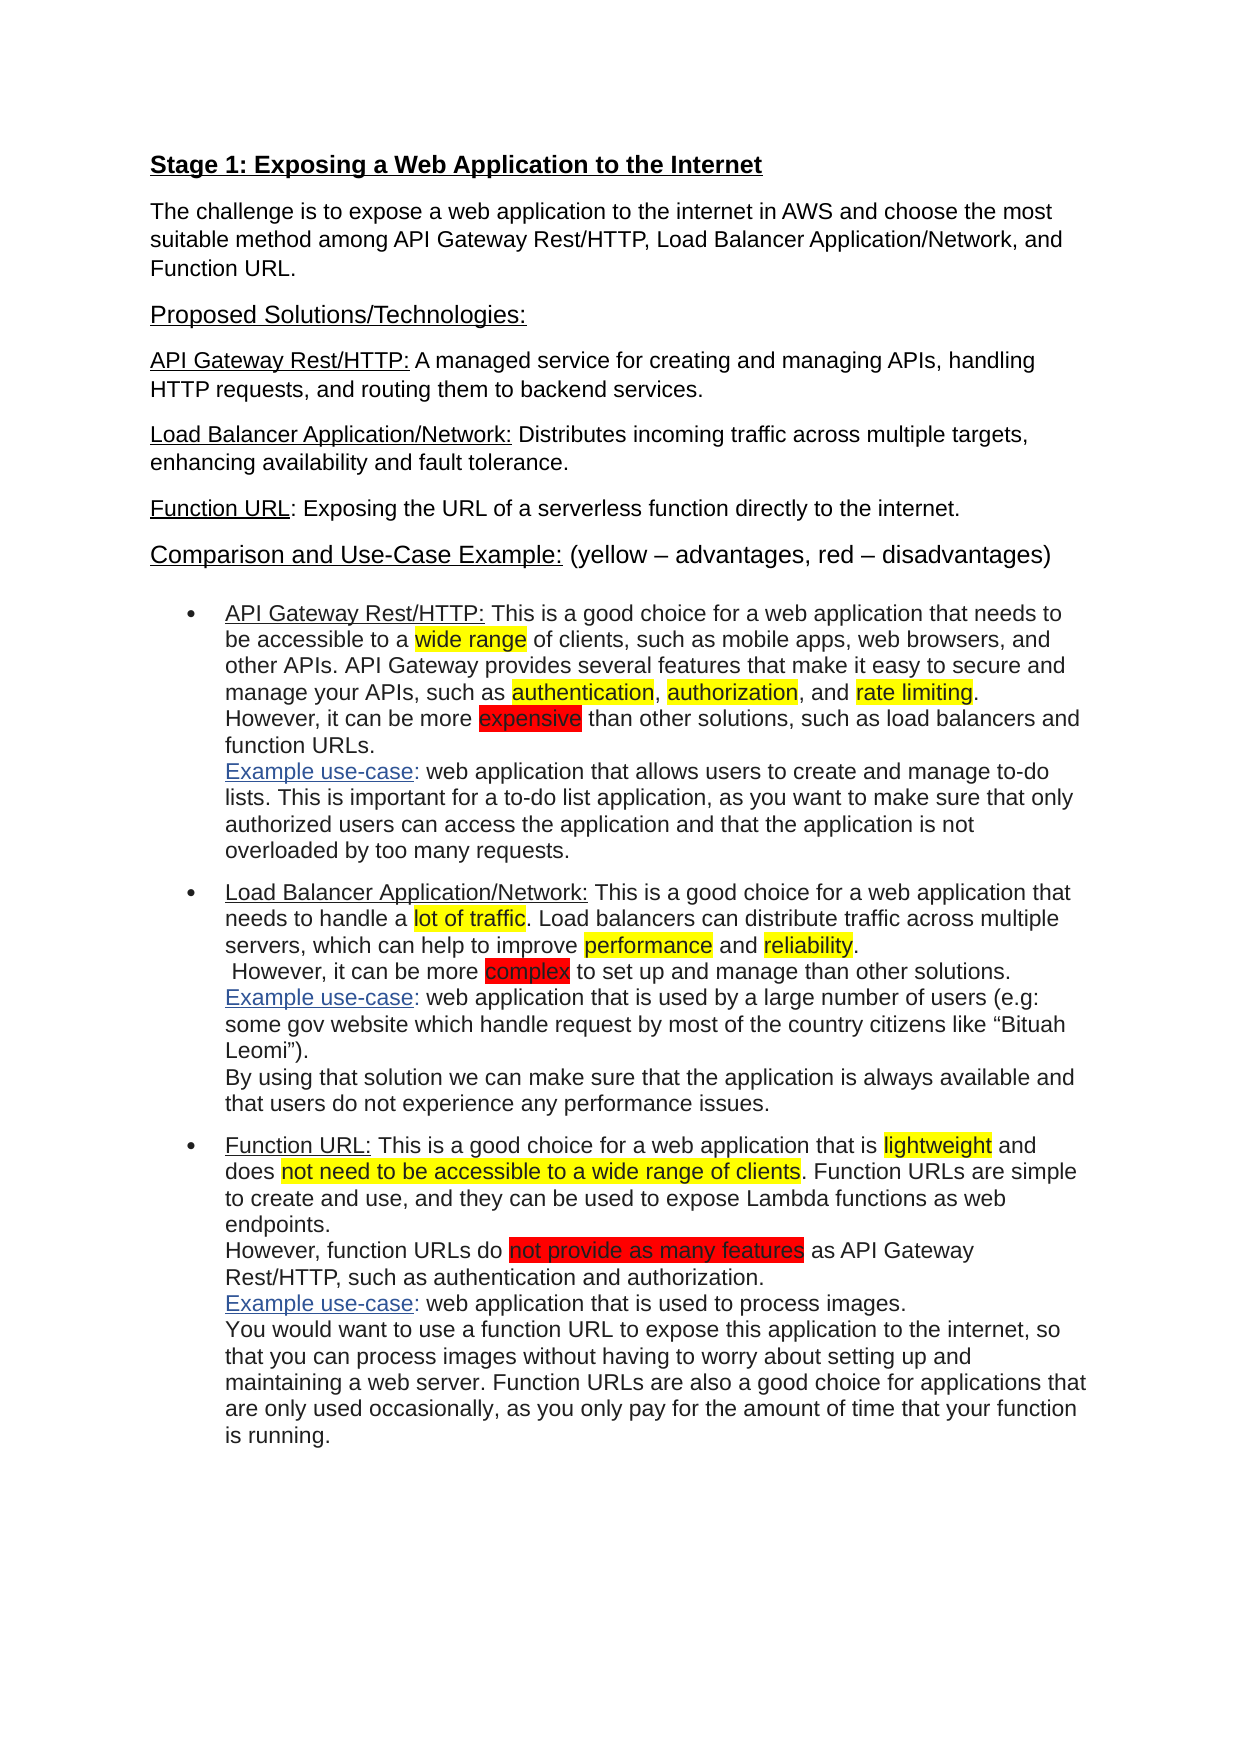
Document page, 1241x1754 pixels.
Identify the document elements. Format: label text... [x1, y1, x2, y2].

text Proposed Solutions/Technologies: [150, 300, 1090, 328]
text Function URL: Exposing the URL of a serverless function directly to the internet. [150, 494, 1090, 521]
text The challenge is to expose a web application to the internet in AWS and choose the most suitable method among API Gateway Rest/HTTP, Load Balancer Application/Network, and Function URL. [150, 198, 1090, 281]
list Load Balancer Application/Network: This is a good choice for a web application that needs to handle a lot of traffic. Load balancers can distribute traffic across multiple servers, which can help to improve performance and reliability. However, it can be more complex to set up and manage than other solutions. Example use-case: web application that is used by a large number of users (e.g: some gov website which handle request by most of the country citizens like “Bituah Leomi”). By using that solution we can make sure that the application is always available and that users do not experience any performance issues. [187, 879, 1090, 1116]
text API Gateway Rest/HTTP: A managed service for creating and managing APIs, handling HTTP requests, and routing them to backend services. [150, 347, 1090, 402]
list Function URL: This is a good choice for a web application that is lightweight and does not need to be accessible to a wide range of clients. Function URLs are simple to create and use, and they can be used to expose Lambda functions as web endpoints. However, function URLs do not provide as many features as API Gateway Rest/HTTP, such as authentication and authorization. Example use-case: web application that is used to process images. You would want to use a function URL to expose this application to the internet, so that you can process images without having to worry about setting up and maintaining a web server. Function URLs are also a good choice for applications that are only used occasionally, as you only pay for the amount of time that your function is running. [187, 1132, 1090, 1448]
text Comparison and Use-Case Example: (yellow – advantages, red – disadvantages) [150, 539, 1090, 568]
text Stage 1: Exposing a Web Application to the Internet [150, 150, 1090, 179]
text Load Balancer Application/Network: Distributes incoming traffic across multiple targets, enhancing availability and fault tolerance. [150, 421, 1090, 476]
list API Gateway Rest/HTTP: This is a good choice for a web application that needs to be accessible to a wide range of clients, such as mobile apps, web browsers, and other APIs. API Gateway provides several features that make it easy to secure and manage your APIs, such as authentication, authorization, and rate limiting. However, it can be more expensive than other solutions, such as load balancers and function URLs. Example use-case: web application that allows users to create and manage to-do lists. This is important for a to-do list application, as you want to make sure that only authorized users can access the application and that the application is not overloaded by too many requests. [187, 600, 1090, 863]
